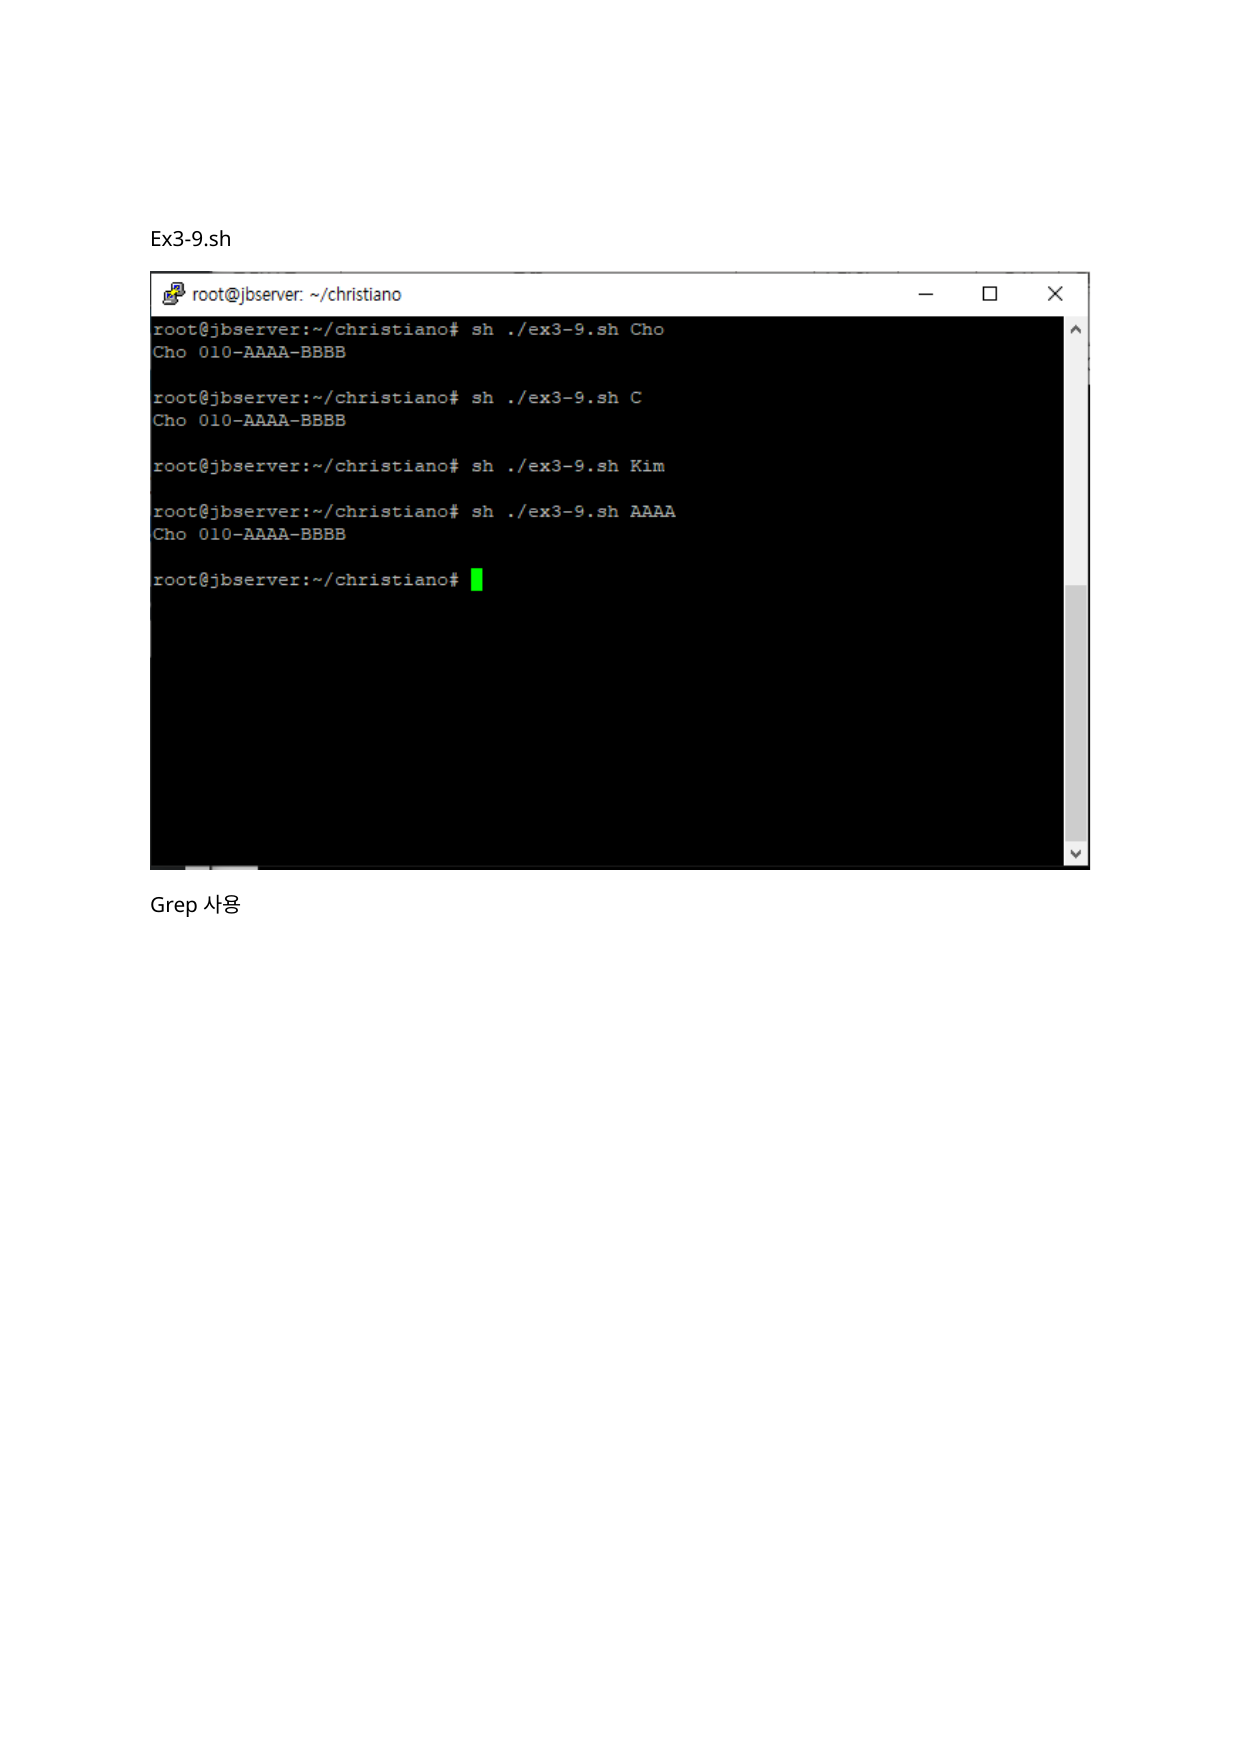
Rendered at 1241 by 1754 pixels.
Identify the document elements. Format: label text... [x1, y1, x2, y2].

text Ex3-9.sh [150, 224, 1090, 253]
text Grep 사용 [150, 888, 1090, 919]
picture [150, 271, 1091, 870]
